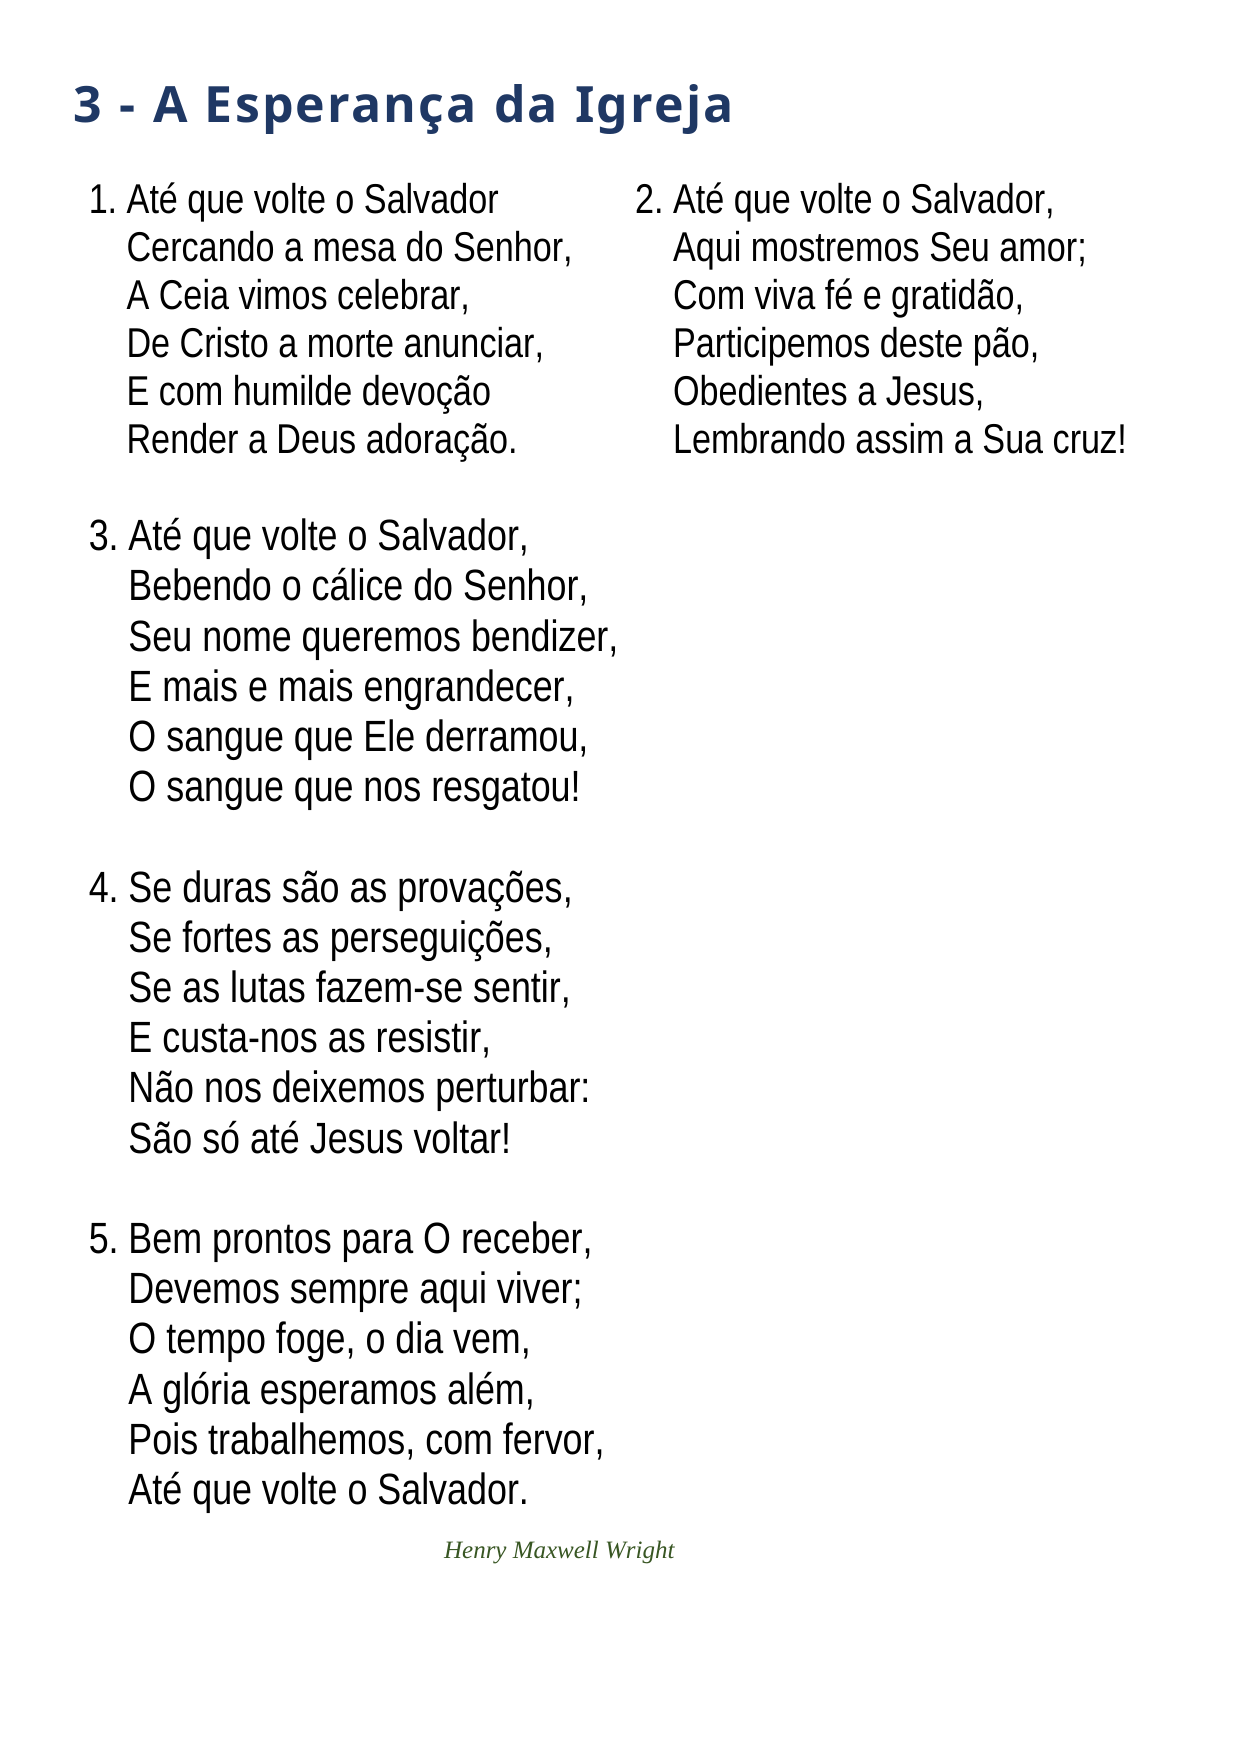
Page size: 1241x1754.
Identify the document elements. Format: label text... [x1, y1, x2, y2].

text Com viva fé e gratidão, [635, 271, 1137, 318]
text Bebendo o cálice do Senhor, [88, 560, 1137, 610]
text 4. Se duras são as provações, [88, 861, 1137, 911]
text 5. Bem prontos para O receber, [88, 1213, 1137, 1263]
text 2. Até que volte o Salvador, [635, 175, 1137, 223]
text Obedientes a Jesus, [635, 366, 1137, 414]
text E mais e mais engrandecer, [88, 660, 1137, 711]
text Até que volte o Salvador. [88, 1464, 1137, 1514]
text A glória esperamos além, [88, 1363, 1137, 1413]
text São só até Jesus voltar! [88, 1112, 1137, 1162]
text Não nos deixemos perturbar: [88, 1062, 1137, 1112]
text 3. Até que volte o Salvador, [88, 510, 1137, 560]
text E custa-nos as resistir, [88, 1012, 1137, 1062]
text De Cristo a morte anunciar, [88, 318, 591, 366]
text A Ceia vimos celebrar, [88, 271, 591, 318]
text Se as lutas fazem-se sentir, [88, 962, 1137, 1012]
text Pois trabalhemos, com fervor, [88, 1413, 1137, 1464]
subtitle 3 - A Esperança da Igreja [74, 69, 1137, 137]
text Devemos sempre aqui viver; [88, 1263, 1137, 1313]
text O sangue que Ele derramou, [88, 711, 1137, 761]
text Lembrando assim a Sua cruz! [635, 414, 1137, 462]
text 1. Até que volte o Salvador [88, 175, 591, 223]
text E com humilde devoção [88, 366, 591, 414]
text Cercando a mesa do Senhor, [88, 223, 591, 271]
text O tempo foge, o dia vem, [88, 1313, 1137, 1363]
text O sangue que nos resgatou! [88, 761, 1137, 811]
text Se fortes as perseguições, [88, 911, 1137, 962]
text Render a Deus adoração. [88, 414, 591, 462]
text Aqui mostremos Seu amor; [635, 223, 1137, 271]
text Participemos deste pão, [635, 318, 1137, 366]
text Henry Maxwell Wright [74, 1535, 1047, 1563]
text Seu nome queremos bendizer, [88, 610, 1137, 660]
